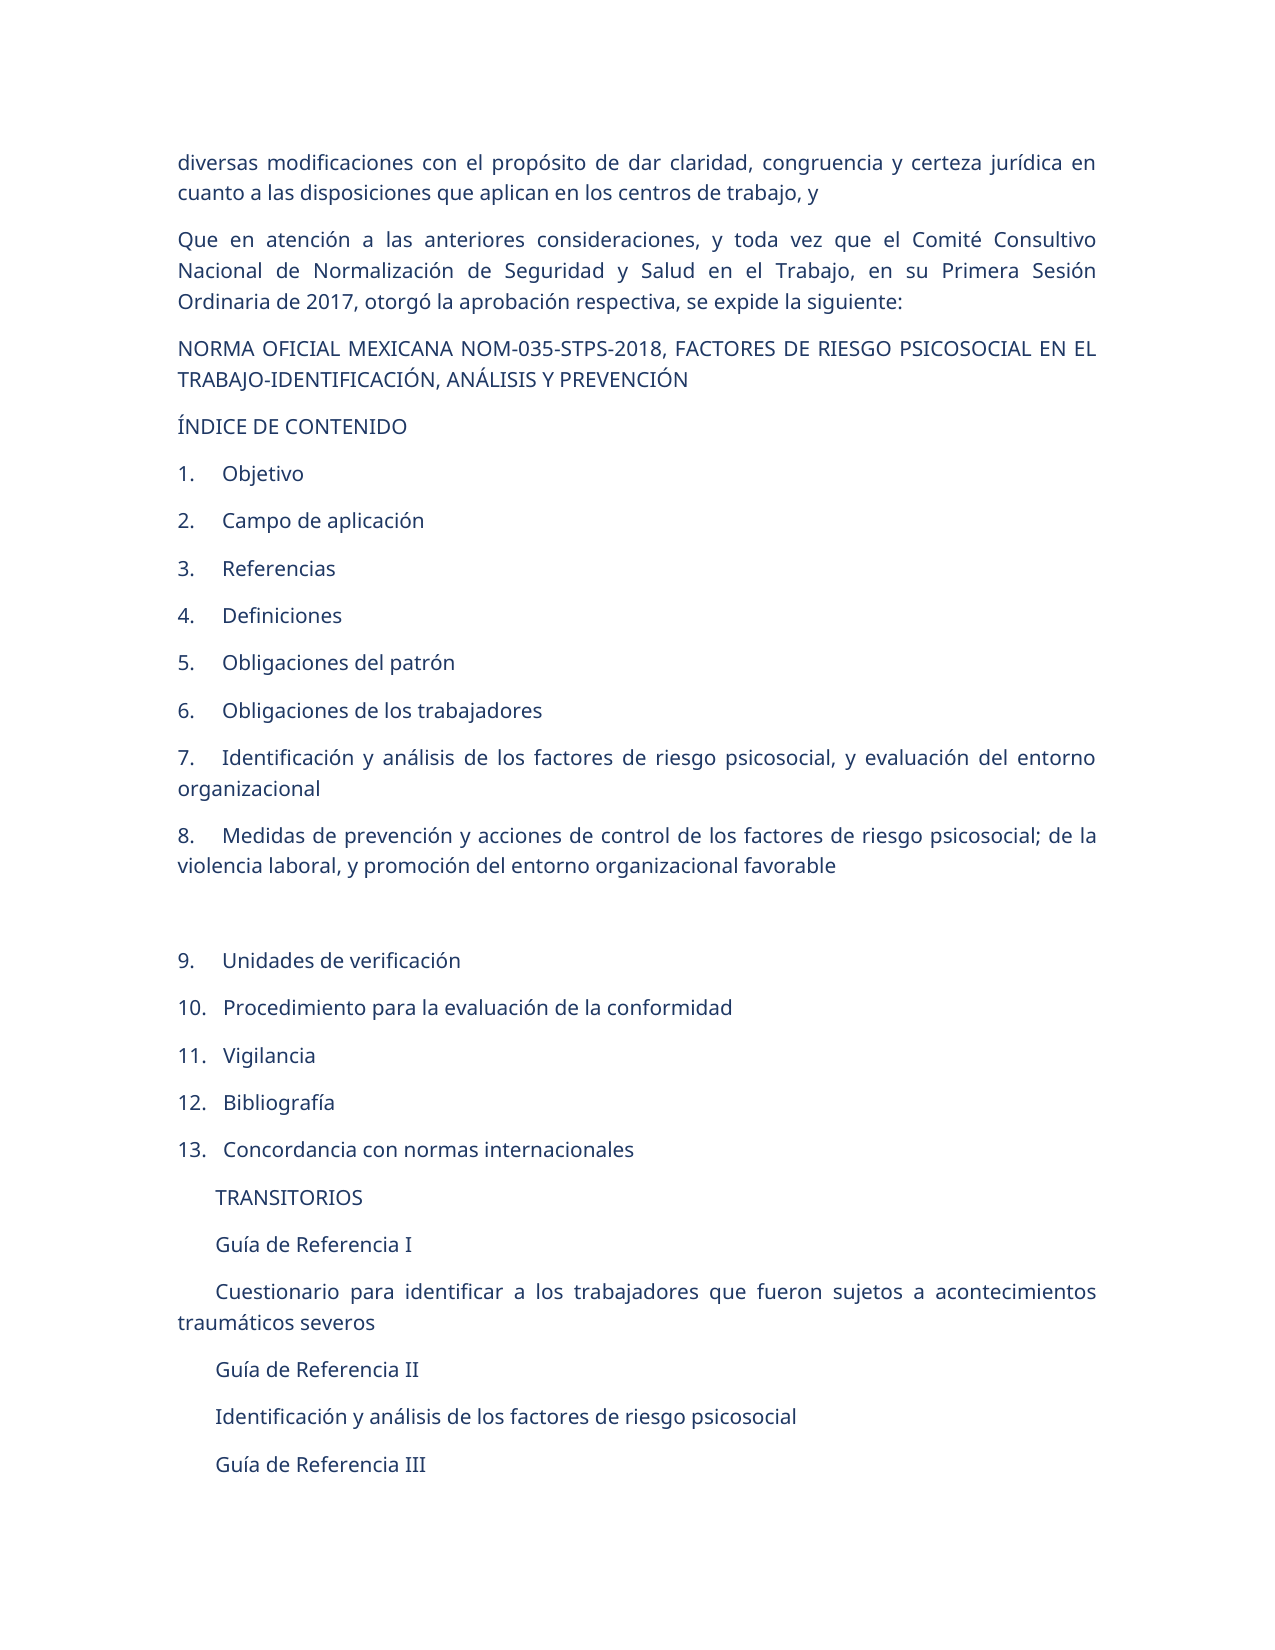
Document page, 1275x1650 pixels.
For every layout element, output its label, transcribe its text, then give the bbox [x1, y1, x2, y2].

text ÍNDICE DE CONTENIDO [177, 412, 1098, 440]
text 3. Referencias [177, 554, 1098, 582]
text Guía de Referencia I [177, 1230, 1098, 1258]
text 9. Unidades de verificación [177, 946, 1098, 974]
text 11. Vigilancia [177, 1041, 1098, 1069]
text 1. Objetivo [177, 459, 1098, 488]
text Identificación y análisis de los factores de riesgo psicosocial [177, 1402, 1098, 1431]
text NORMA OFICIAL MEXICANA NOM-035-STPS-2018, FACTORES DE RIESGO PSICOSOCIAL EN EL TRABAJO-IDENTIFICACIÓN, ANÁLISIS Y PREVENCIÓN [177, 334, 1098, 393]
text 10. Procedimiento para la evaluación de la conformidad [177, 993, 1098, 1022]
text Cuestionario para identificar a los trabajadores que fueron sujetos a acontecimientos traumáticos severos [177, 1277, 1098, 1336]
text 12. Bibliografía [177, 1088, 1098, 1116]
text TRANSITORIOS [177, 1183, 1098, 1211]
text 7. Identificación y análisis de los factores de riesgo psicosocial, y evaluación del entorno organizacional [177, 743, 1098, 802]
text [177, 148, 1098, 207]
text 4. Definiciones [177, 601, 1098, 629]
text Que en atención a las anteriores consideraciones, y toda vez que el Comité Consultivo Nacional de Normalización de Seguridad y Salud en el Trabajo, en su Primera Sesión Ordinaria de 2017, otorgó la aprobación respectiva, se expide la siguiente: [177, 226, 1098, 315]
text 6. Obligaciones de los trabajadores [177, 696, 1098, 724]
text Guía de Referencia III [177, 1450, 1098, 1478]
text 8. Medidas de prevención y acciones de control de los factores de riesgo psicosocial; de la violencia laboral, y promoción del entorno organizacional favorable [177, 821, 1098, 880]
text Guía de Referencia II [177, 1355, 1098, 1383]
text 5. Obligaciones del patrón [177, 648, 1098, 677]
text 13. Concordancia con normas internacionales [177, 1135, 1098, 1164]
text 2. Campo de aplicación [177, 507, 1098, 535]
